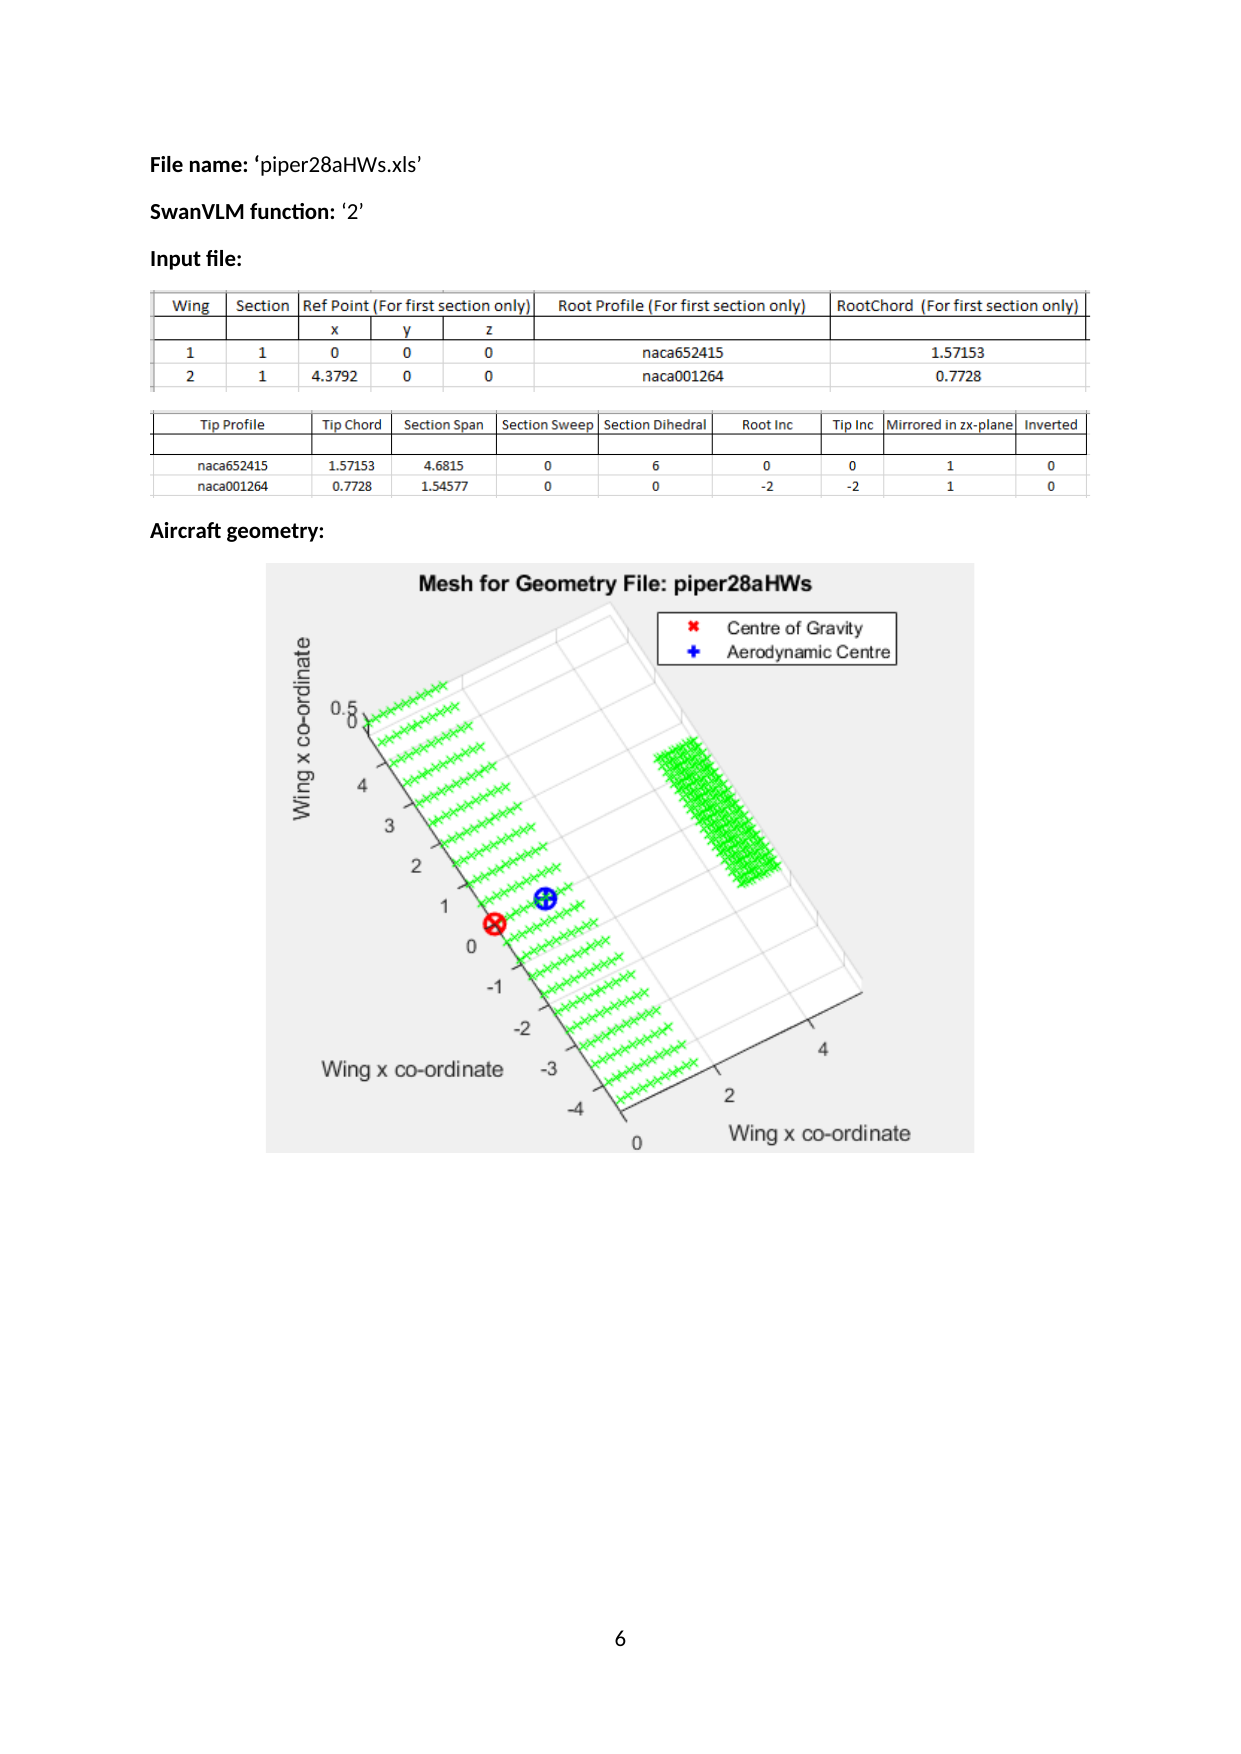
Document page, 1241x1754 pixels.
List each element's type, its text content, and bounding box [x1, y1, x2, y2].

text SwanVLM function: ‘2’ [150, 197, 1090, 225]
picture [150, 410, 1091, 498]
picture [265, 563, 975, 1153]
text File name: ‘piper28aHWs.xls’ [150, 150, 1090, 178]
text Input file: [150, 244, 1090, 272]
text Aircraft geometry: [150, 516, 1090, 544]
picture [150, 290, 1091, 392]
